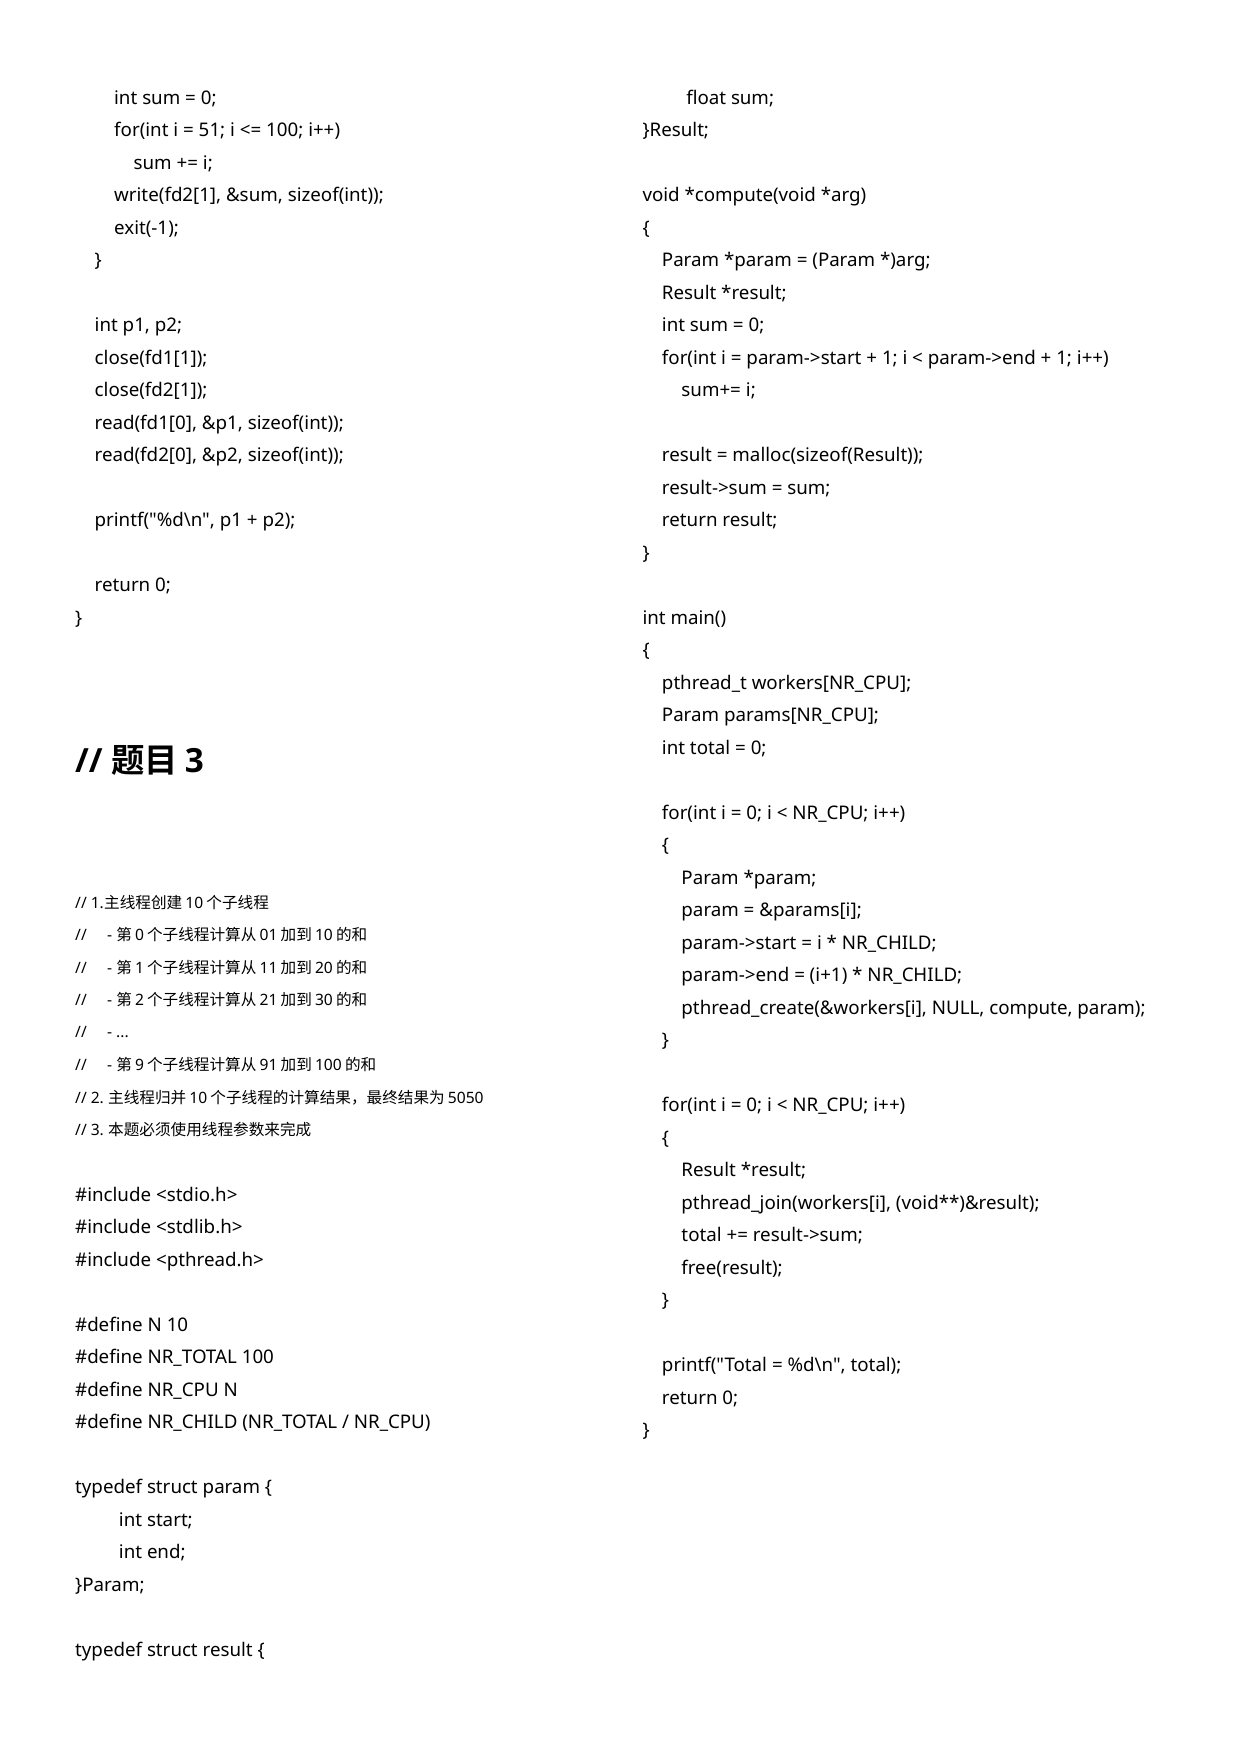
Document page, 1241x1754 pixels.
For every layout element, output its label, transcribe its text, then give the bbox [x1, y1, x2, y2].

text exit(-1); [75, 211, 598, 243]
text } [642, 536, 1165, 568]
text // - 第2个子线程计算从21加到30的和 [75, 983, 598, 1015]
text #define NR_CPU N [75, 1373, 598, 1405]
text for(int i = 0; i < NR_CPU; i++) [642, 796, 1165, 828]
text // - 第1个子线程计算从11加到20的和 [75, 950, 598, 983]
text pthread_t workers[NR_CPU]; [642, 666, 1165, 698]
text free(result); [642, 1251, 1165, 1283]
text param->start = i * NR_CHILD; [642, 926, 1165, 958]
text { [642, 211, 1165, 243]
text return 0; [75, 568, 598, 601]
text sum+= i; [642, 373, 1165, 406]
text // 2. 主线程归并10个子线程的计算结果，最终结果为5050 [75, 1080, 598, 1113]
text // - ... [75, 1015, 598, 1048]
text #include <pthread.h> [75, 1243, 598, 1275]
text Param params[NR_CPU]; [642, 698, 1165, 731]
text pthread_join(workers[i], (void**)&result); [642, 1186, 1165, 1218]
text for(int i = 51; i <= 100; i++) [75, 113, 598, 146]
text return 0; [642, 1381, 1165, 1413]
text { [642, 633, 1165, 666]
text read(fd1[0], &p1, sizeof(int)); [75, 406, 598, 438]
text } [75, 243, 598, 276]
text typedef struct param { [75, 1470, 598, 1503]
text total += result->sum; [642, 1218, 1165, 1251]
text int sum = 0; [642, 308, 1165, 341]
text result->sum = sum; [642, 471, 1165, 503]
text // - 第0个子线程计算从01加到10的和 [75, 918, 598, 950]
text param = &params[i]; [642, 893, 1165, 926]
text }Result; [642, 113, 1165, 146]
text #include <stdio.h> [75, 1178, 598, 1210]
text int total = 0; [642, 731, 1165, 763]
text for(int i = 0; i < NR_CPU; i++) [642, 1088, 1165, 1121]
text #define NR_CHILD (NR_TOTAL / NR_CPU) [75, 1405, 598, 1438]
text } [642, 1413, 1165, 1446]
text printf("Total = %d\n", total); [642, 1348, 1165, 1381]
text int sum = 0; [75, 81, 598, 113]
text float sum; [642, 81, 1165, 113]
text } [642, 1023, 1165, 1056]
text #include <stdlib.h> [75, 1210, 598, 1243]
text Result *result; [642, 1153, 1165, 1186]
text // 3. 本题必须使用线程参数来完成 [75, 1113, 598, 1145]
text printf("%d\n", p1 + p2); [75, 503, 598, 536]
text int start; [75, 1503, 598, 1535]
text param->end = (i+1) * NR_CHILD; [642, 958, 1165, 991]
text return result; [642, 503, 1165, 536]
text // 1.主线程创建10个子线程 [75, 885, 598, 918]
text int main() [642, 601, 1165, 633]
text #define NR_TOTAL 100 [75, 1340, 598, 1373]
text result = malloc(sizeof(Result)); [642, 438, 1165, 471]
text read(fd2[0], &p2, sizeof(int)); [75, 438, 598, 471]
text { [642, 828, 1165, 861]
text for(int i = param->start + 1; i < param->end + 1; i++) [642, 341, 1165, 373]
text close(fd2[1]); [75, 373, 598, 406]
text #define N 10 [75, 1308, 598, 1340]
text int p1, p2; [75, 308, 598, 341]
text pthread_create(&workers[i], NULL, compute, param); [642, 991, 1165, 1023]
text write(fd2[1], &sum, sizeof(int)); [75, 178, 598, 211]
subtitle // 题目3 [75, 725, 598, 790]
text sum += i; [75, 146, 598, 178]
text } [75, 601, 598, 633]
text { [642, 1121, 1165, 1153]
text Param *param = (Param *)arg; [642, 243, 1165, 276]
text Result *result; [642, 276, 1165, 308]
text int end; [75, 1535, 598, 1568]
text Param *param; [642, 861, 1165, 893]
text // - 第9个子线程计算从91加到100的和 [75, 1048, 598, 1080]
text close(fd1[1]); [75, 341, 598, 373]
text }Param; [75, 1568, 598, 1600]
text typedef struct result { [75, 1633, 598, 1665]
text void *compute(void *arg) [642, 178, 1165, 211]
text } [642, 1283, 1165, 1316]
